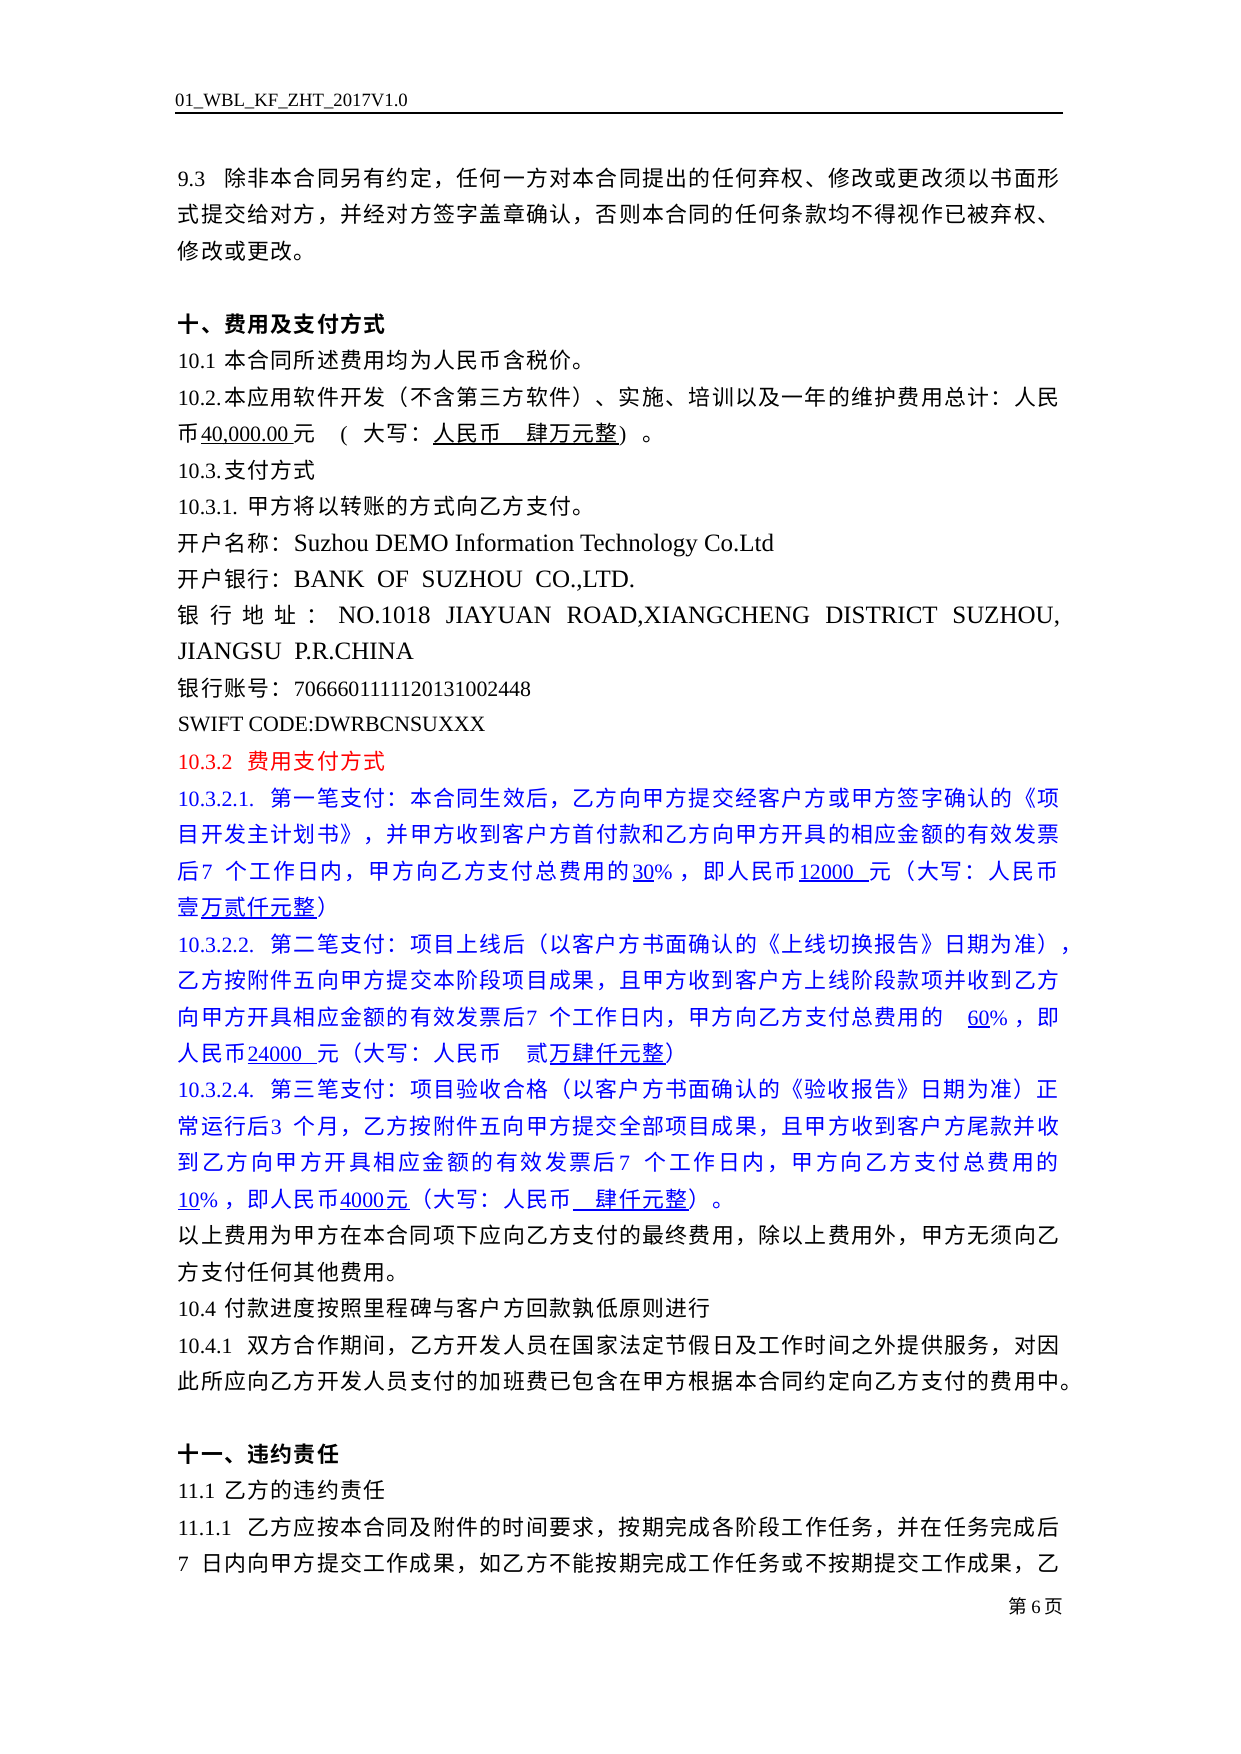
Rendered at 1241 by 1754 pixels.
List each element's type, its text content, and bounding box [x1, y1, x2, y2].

text 银行账号：7066601111120131002448 [178, 669, 1060, 705]
text SWIFT CODE:DWRBCNSUXXX [178, 705, 1060, 742]
text 10.3.2.4.第三笔支付：项目验收合格（以客户方书面确认的《验收报告》日期为准）正常运行后3个月，乙方按附件五向甲方提交全部项目成果，且甲方收到客户方尾款并收到乙方向甲方开具相应金额的有效发票后7 个工作日内，甲方向乙方支付总费用的10%，即人民币4000元（大写：人民币 肆仟元整）。 [178, 1070, 1060, 1216]
text 10.4.1双方合作期间，乙方开发人员在国家法定节假日及工作时间之外提供服务，对因此所应向乙方开发人员支付的加班费已包含在甲方根据本合同约定向乙方支付的费用中。 [178, 1325, 1060, 1398]
text 开户名称：Suzhou DEMO Information Technology Co.Ltd [178, 523, 1060, 559]
text 以上费用为甲方在本合同项下应向乙方支付的最终费用，除以上费用外，甲方无须向乙方支付任何其他费用。 [178, 1216, 1060, 1289]
text 银行地址：NO.1018 JIAYUAN ROAD,XIANGCHENG DISTRICT SUZHOU, JIANGSU P.R.CHINA [178, 596, 1060, 669]
text 11.1乙方的违约责任 [178, 1471, 1060, 1507]
subtitle 十、费用及支付方式 [178, 304, 1060, 341]
text 10.3.2费用支付方式 [178, 742, 1060, 778]
text 10.4付款进度按照里程碑与客户方回款孰低原则进行 [178, 1289, 1060, 1325]
text 9.3除非本合同另有约定，任何一方对本合同提出的任何弃权、修改或更改须以书面形式提交给对方，并经对方签字盖章确认，否则本合同的任何条款均不得视作已被弃权、修改或更改。 [178, 158, 1060, 268]
subtitle 十一、违约责任 [178, 1434, 1060, 1471]
text 10.3.支付方式 [178, 450, 1060, 487]
text 10.2.本应用软件开发（不含第三方软件）、实施、培训以及一年的维护费用总计：人民币40,000.00元 (大写：人民币 肆万元整)。 [178, 377, 1060, 450]
text .甲方将以转账的方式向乙方支付。 [178, 487, 1060, 523]
text 10.3.2.2.第二笔支付：项目上线后（以客户方书面确认的《上线切换报告》日期为准），乙方按附件五向甲方提交本阶段项目成果，且甲方收到客户方上线阶段款项并收到乙方向甲方开具相应金额的有效发票后7 个工作日内，甲方向乙方支付总费用的 60%，即人民币24000元（大写：人民币 贰万肆仟元整） [178, 924, 1060, 1070]
text 10.1本合同所述费用均为人民币含税价。 [178, 341, 1060, 377]
text .1.第一笔支付：本合同生效后，乙方向甲方提交经客户方或甲方签字确认的《项目开发主计划书》，并甲方收到客户方首付款和乙方向甲方开具的相应金额的有效发票后7个工作日内，甲方向乙方支付总费用的30%，即人民币12000元（大写：人民币 壹万贰仟元整） [178, 778, 1060, 924]
text 开户银行：BANK OF SUZHOU CO.,LTD. [178, 559, 1060, 596]
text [178, 1507, 1060, 1580]
